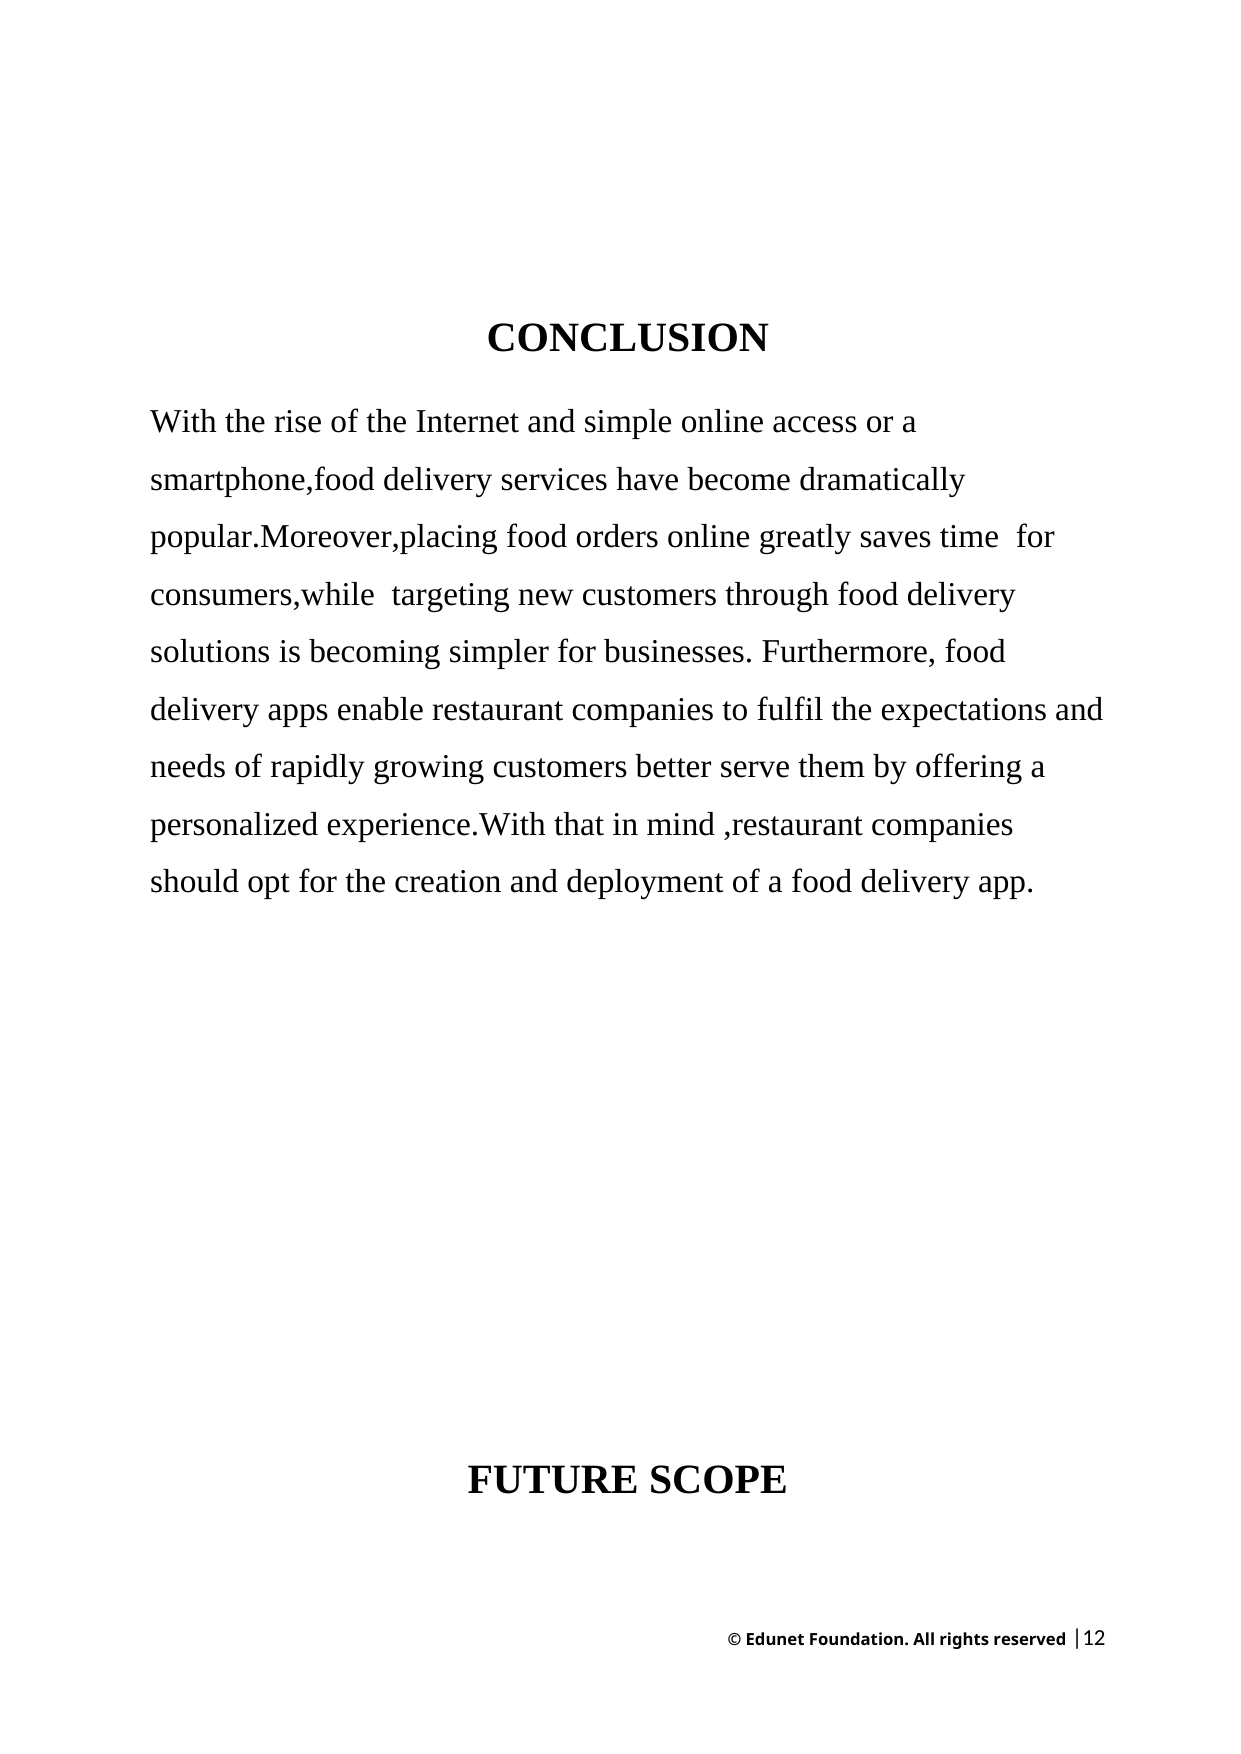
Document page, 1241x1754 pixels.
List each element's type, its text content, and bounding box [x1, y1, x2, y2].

text CONCLUSION [150, 313, 1105, 361]
text With the rise of the Internet and simple online access or a smartphone,food delivery services have become dramatically popular.Moreover,placing food orders online greatly saves time for consumers,while targeting new customers through food delivery solutions is becoming simpler for businesses. Furthermore, food delivery apps enable restaurant companies to fulfil the expectations and needs of rapidly growing customers better serve them by offering a personalized experience.With that in mind ,restaurant companies should opt for the creation and deployment of a food delivery app. [150, 401, 1105, 899]
text FUTURE SCOPE [150, 1454, 1105, 1502]
